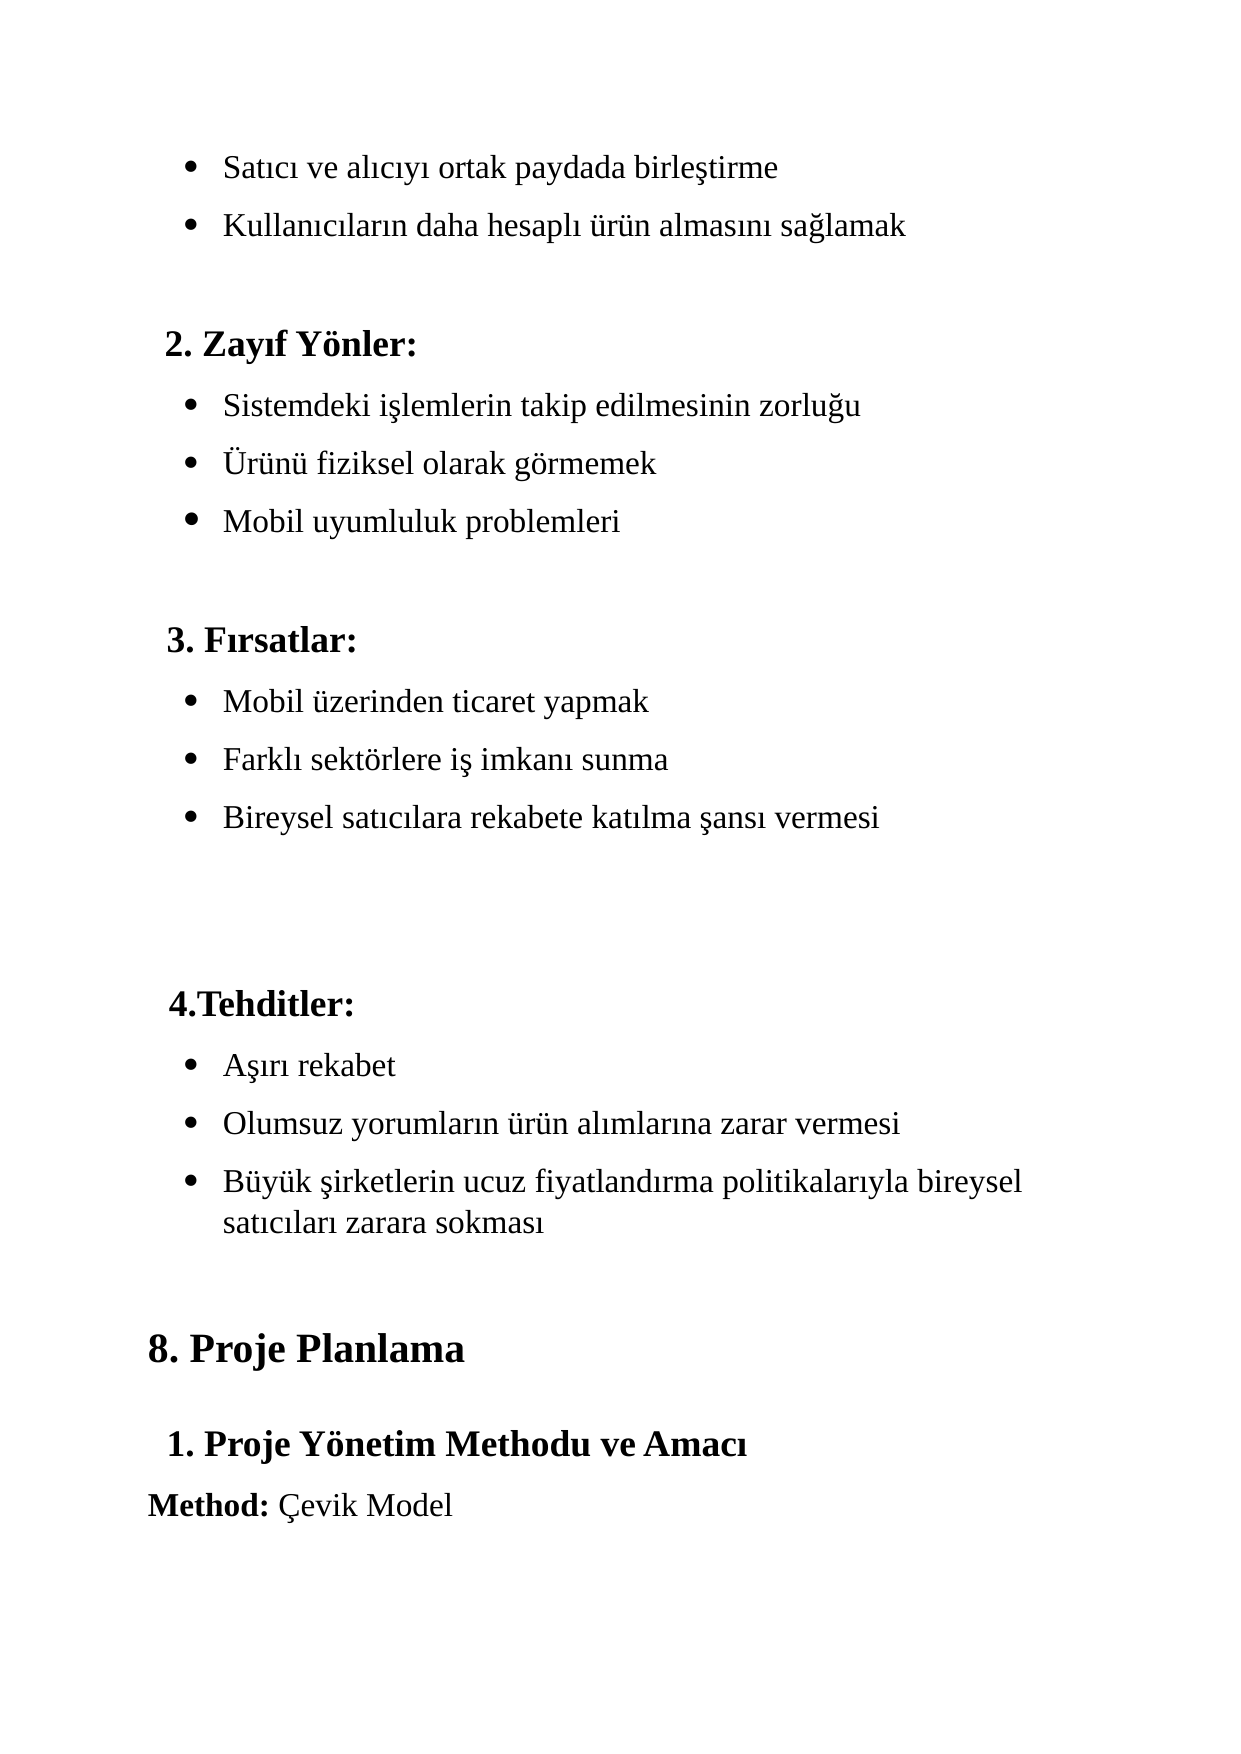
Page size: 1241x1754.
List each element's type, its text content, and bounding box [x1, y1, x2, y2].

text 3. Fırsatlar: [148, 618, 1093, 661]
text 1. Proje Yönetim Methodu ve Amacı [148, 1422, 1093, 1465]
list Kullanıcıların daha hesaplı ürün almasını sağlamak [185, 206, 1093, 244]
list Olumsuz yorumların ürün alımlarına zarar vermesi [185, 1103, 1093, 1142]
list Mobil uyumluluk problemleri [185, 501, 1093, 540]
list Bireysel satıcılara rekabete katılma şansı vermesi [185, 797, 1093, 836]
list Satıcı ve alıcıyı ortak paydada birleştirme [185, 148, 1093, 186]
text 8. Proje Planlama [148, 1324, 1093, 1372]
list Büyük şirketlerin ucuz fiyatlandırma politikalarıyla bireysel satıcıları zarara sokması [185, 1161, 1093, 1241]
list Farklı sektörlere iş imkanı sunma [185, 739, 1093, 777]
list Mobil üzerinden ticaret yapmak [185, 681, 1093, 719]
list Sistemdeki işlemlerin takip edilmesinin zorluğu [185, 385, 1093, 423]
text 4.Tehditler: [148, 982, 1093, 1025]
text Method: Çevik Model [148, 1485, 1093, 1523]
list Aşırı rekabet [185, 1045, 1093, 1083]
list Ürünü fiziksel olarak görmemek [185, 443, 1093, 481]
text 2. Zayıf Yönler: [148, 322, 1093, 365]
